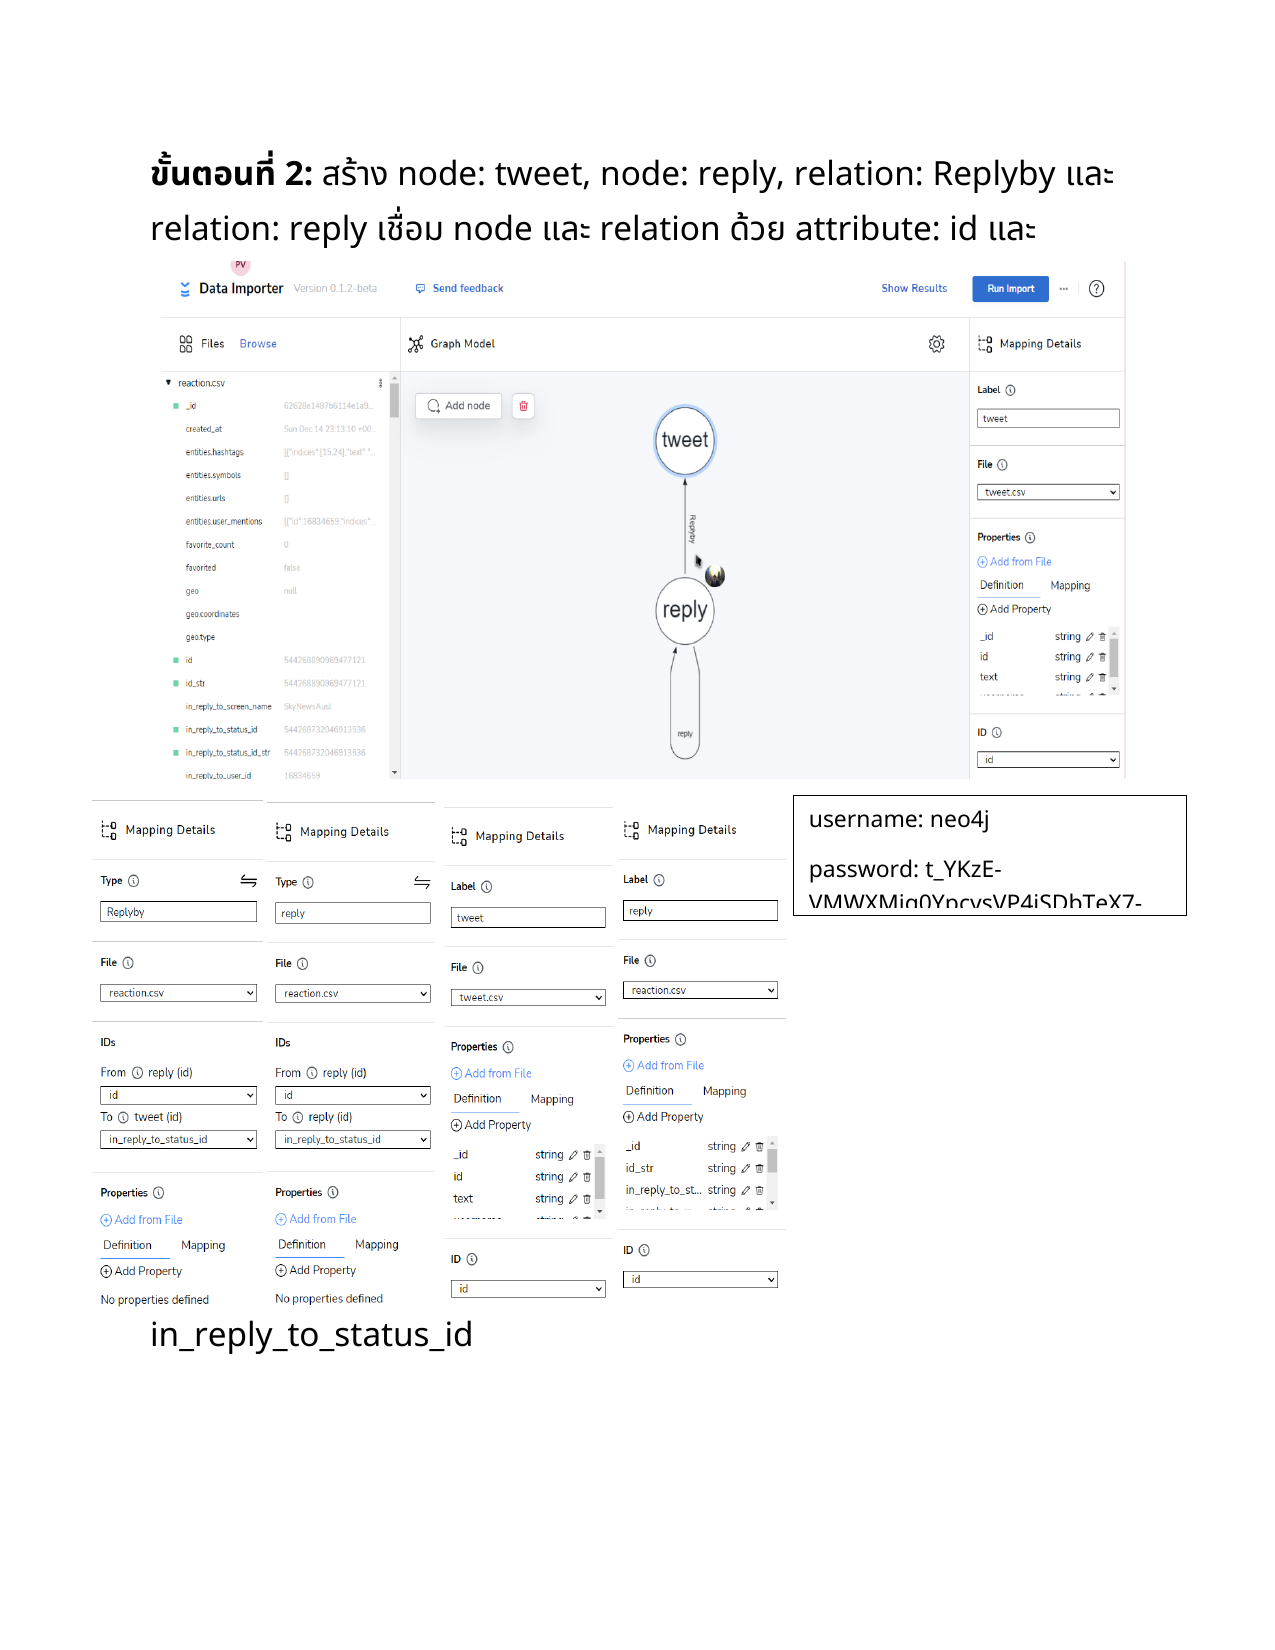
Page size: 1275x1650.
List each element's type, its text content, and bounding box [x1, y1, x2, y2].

picture [161, 261, 1125, 779]
picture [92, 800, 263, 1308]
picture [618, 801, 786, 1303]
picture [267, 802, 435, 1308]
picture [444, 806, 613, 1311]
